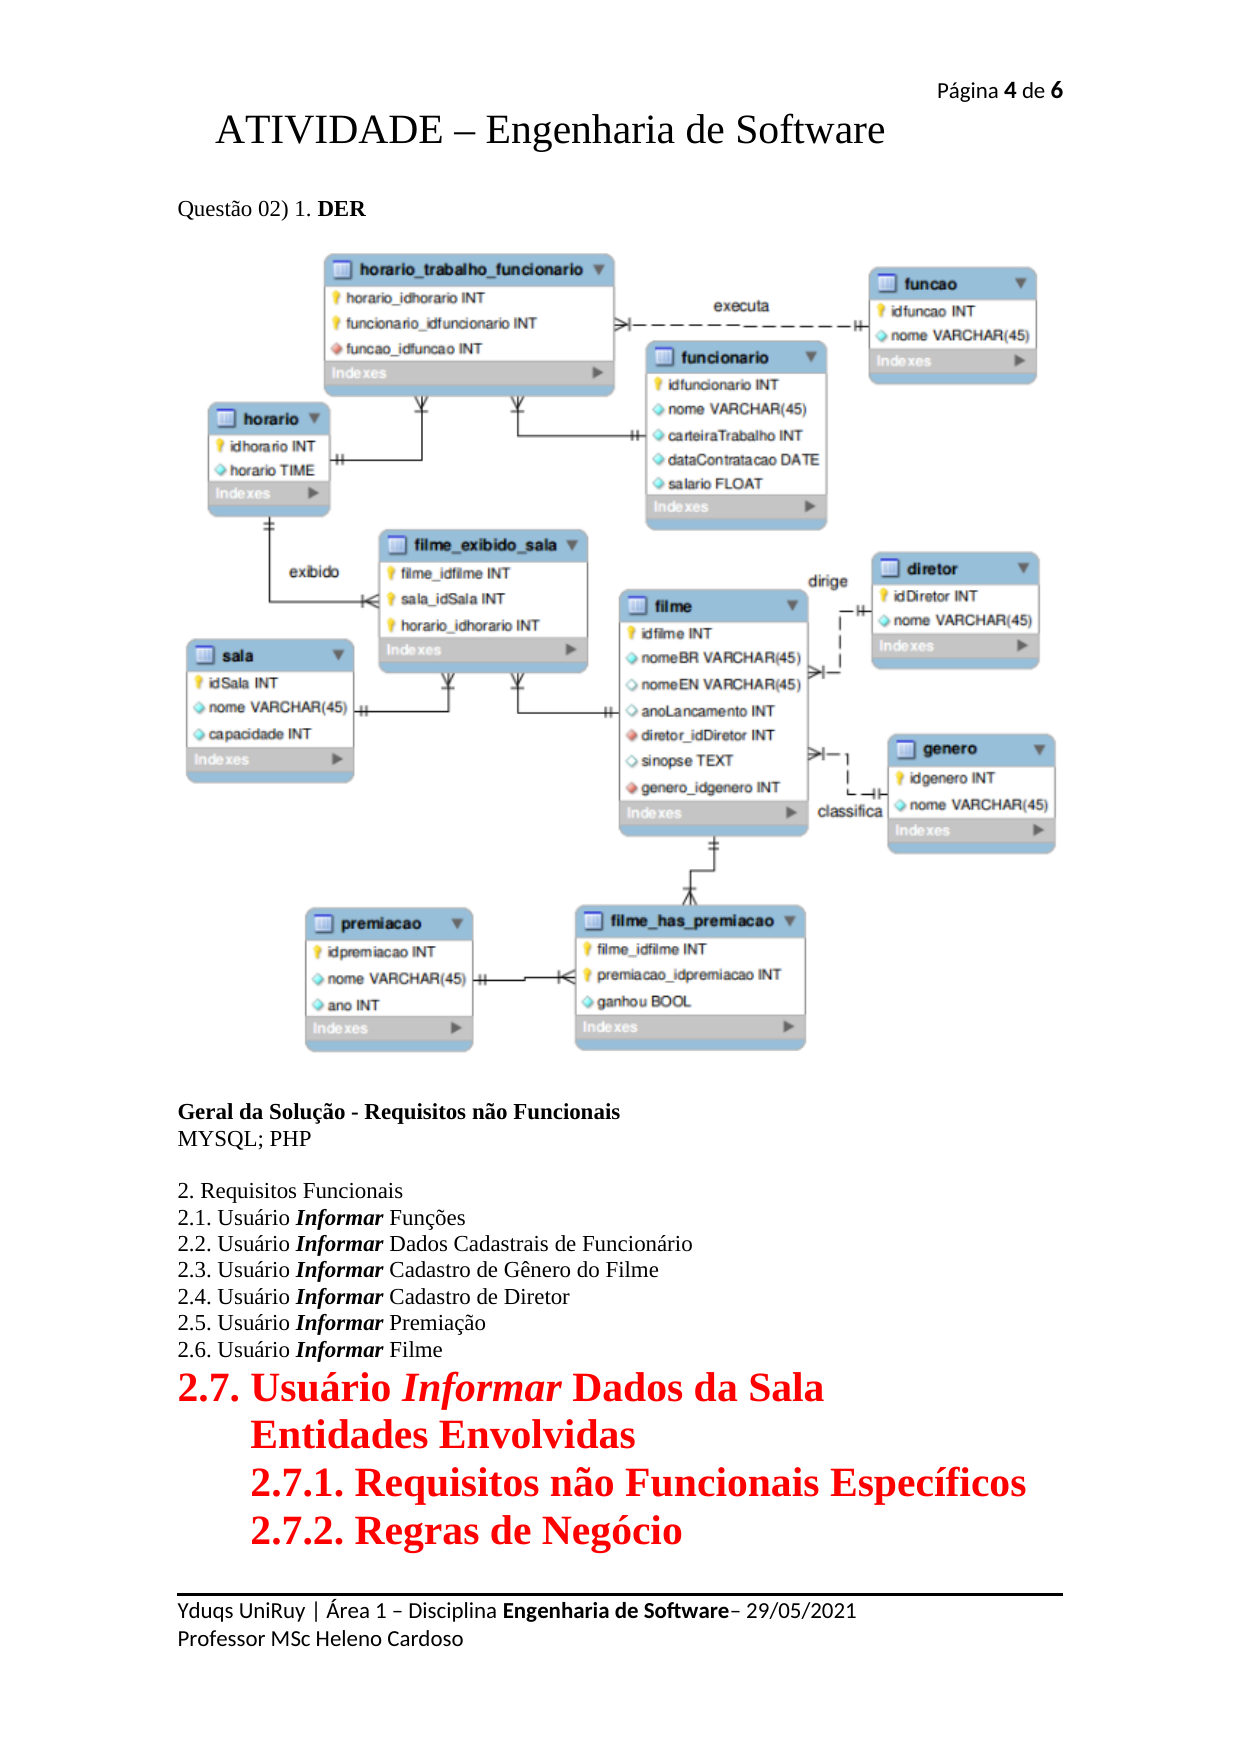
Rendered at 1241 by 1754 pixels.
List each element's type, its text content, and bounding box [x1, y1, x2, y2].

text 2.4. Usuário Informar Cadastro de Diretor [177, 1283, 1063, 1309]
text 2.3. Usuário Informar Cadastro de Gênero do Filme [177, 1257, 1063, 1283]
text 2. Requisitos Funcionais [177, 1177, 1063, 1204]
text Geral da Solução - Requisitos não Funcionais [177, 1098, 1063, 1125]
text 2.2. Usuário Informar Dados Cadastrais de Funcionário [177, 1230, 1063, 1257]
text 2.1. Usuário Informar Funções [177, 1204, 1063, 1230]
text 2.7.1. Requisitos não Funcionais Específicos [177, 1458, 1063, 1506]
text 2.7. Usuário Informar Dados da Sala [177, 1362, 1063, 1410]
text 2.5. Usuário Informar Premiação [177, 1309, 1063, 1336]
text 2.6. Usuário Informar Filme [177, 1336, 1063, 1362]
text Entidades Envolvidas [177, 1410, 1063, 1458]
text MYSQL; PHP [177, 1125, 1063, 1151]
text Questão 02) 1. DER [177, 195, 1063, 221]
text 2.7.2. Regras de Negócio [177, 1506, 1063, 1554]
picture [176, 252, 1062, 1054]
